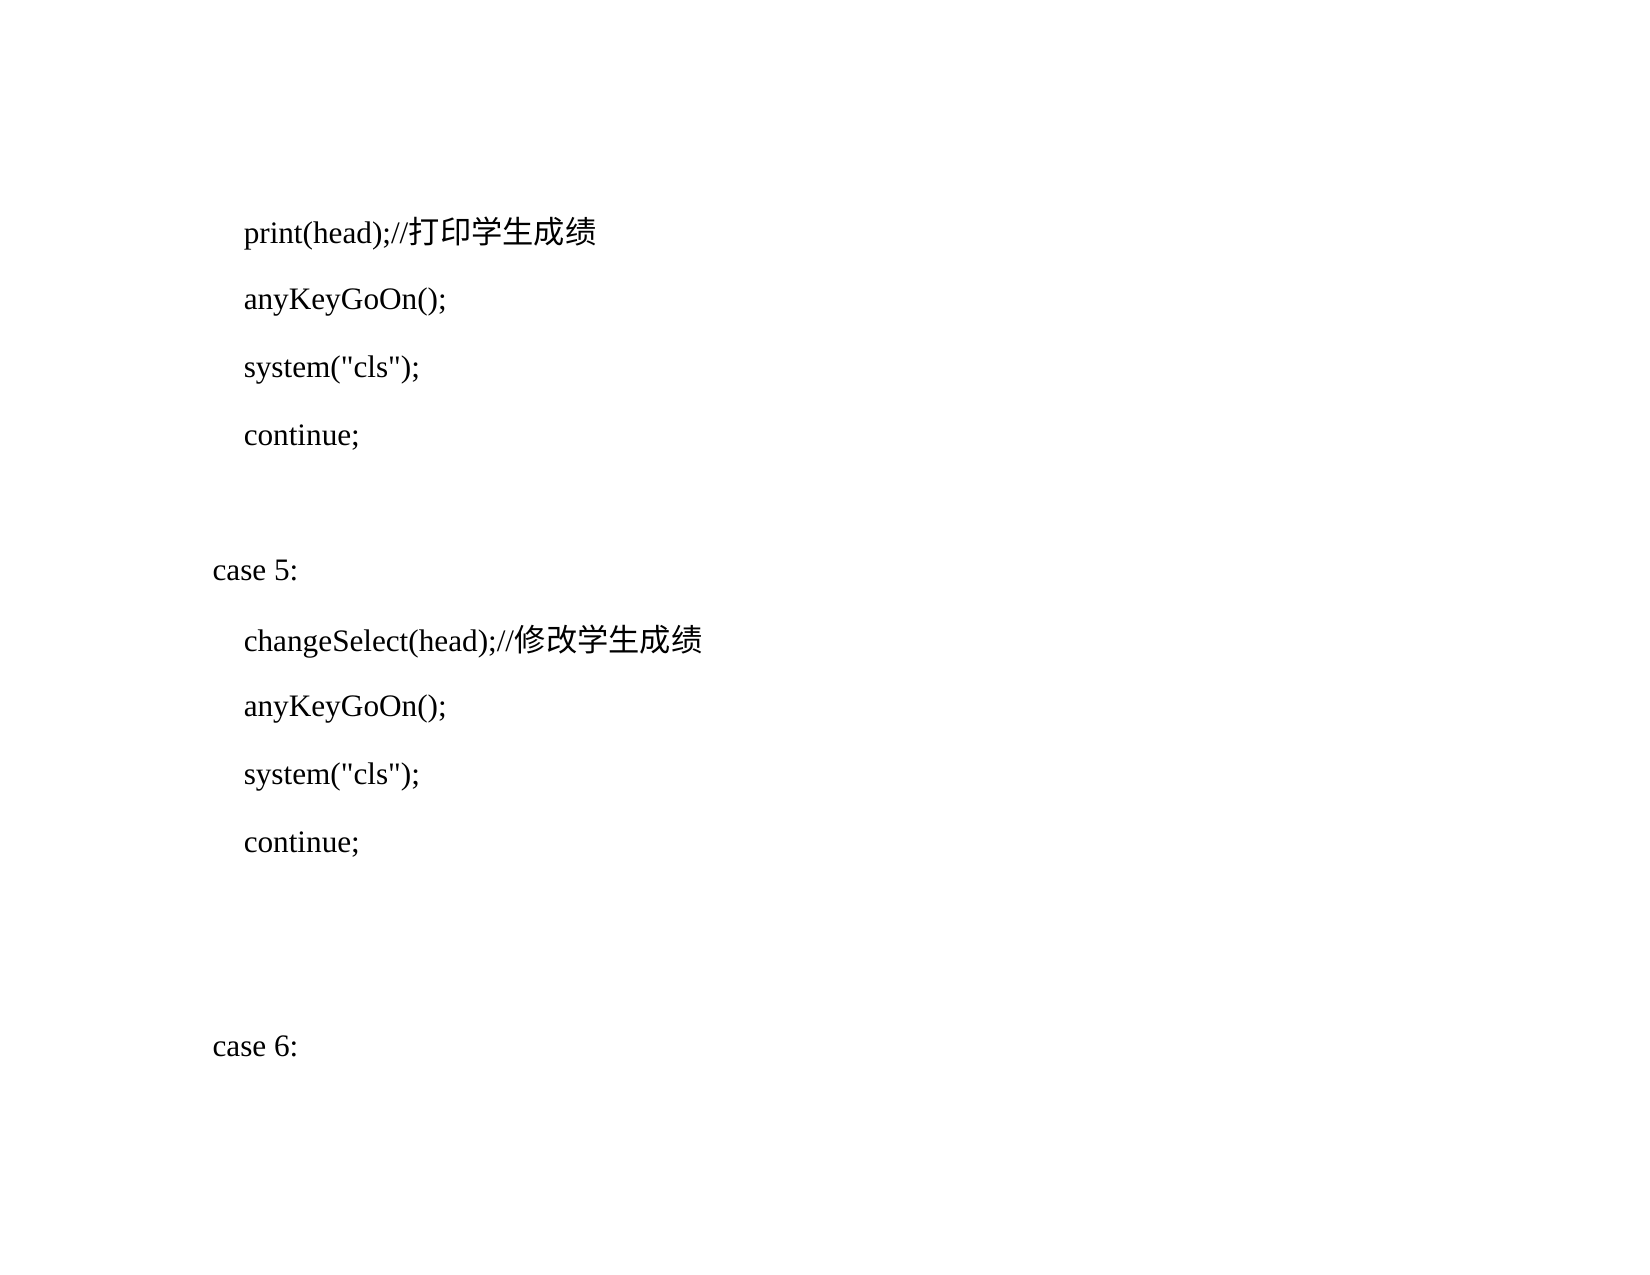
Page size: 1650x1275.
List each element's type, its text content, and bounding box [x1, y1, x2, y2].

text continue; [150, 400, 1500, 468]
text system("cls"); [150, 739, 1500, 807]
text system("cls"); [150, 332, 1500, 400]
text case 6: [150, 1011, 1500, 1079]
text anyKeyGoOn(); [150, 671, 1500, 739]
text changeSelect(head);//修改学生成绩 [150, 603, 1500, 671]
text print(head);//打印学生成绩 [150, 196, 1500, 264]
text continue; [150, 807, 1500, 875]
text anyKeyGoOn(); [150, 264, 1500, 332]
text case 5: [150, 536, 1500, 603]
